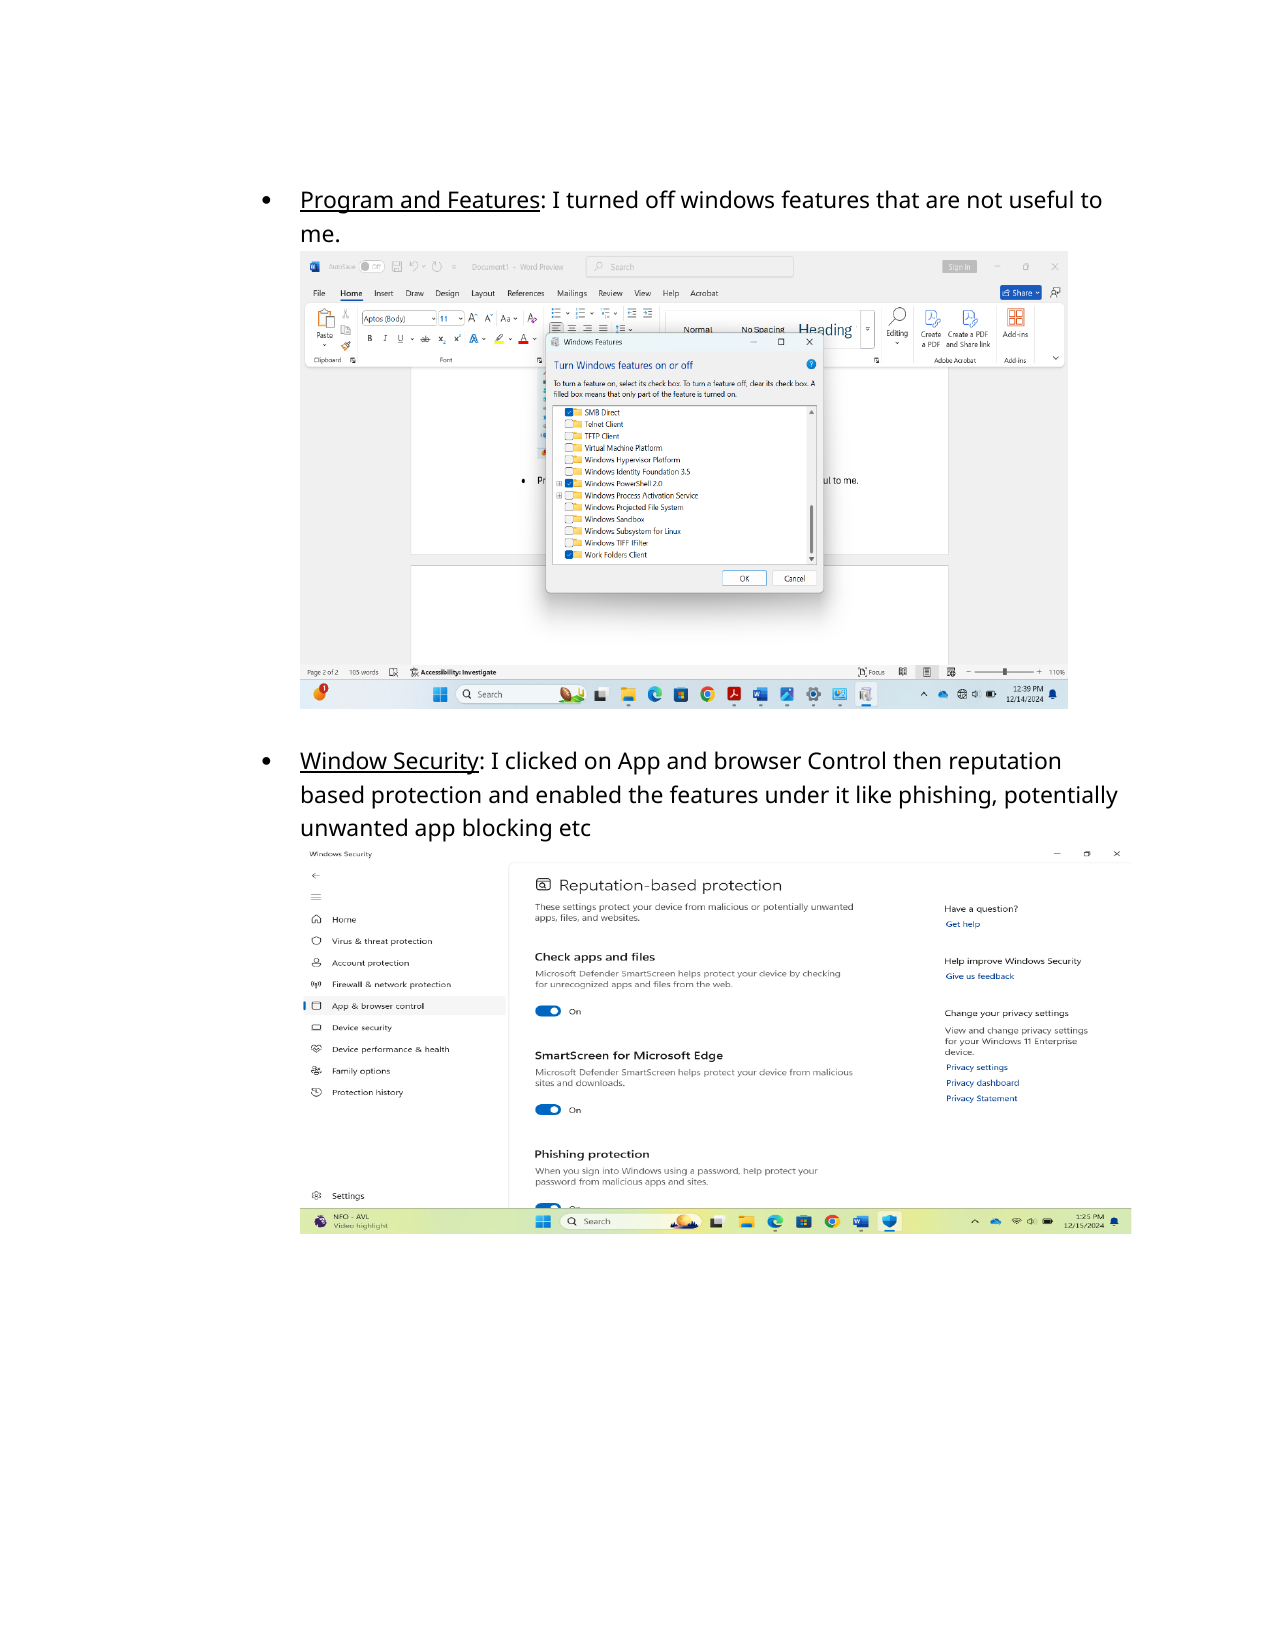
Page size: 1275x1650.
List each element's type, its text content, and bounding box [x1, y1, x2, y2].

picture [300, 846, 1132, 1234]
picture [300, 251, 1068, 709]
list Program and Features: I turned off windows features that are not useful to me. [262, 184, 1125, 249]
list Window Security: I clicked on App and browser Control then reputation based protection and enabled the features under it like phishing, potentially unwanted app blocking etc [262, 745, 1125, 843]
